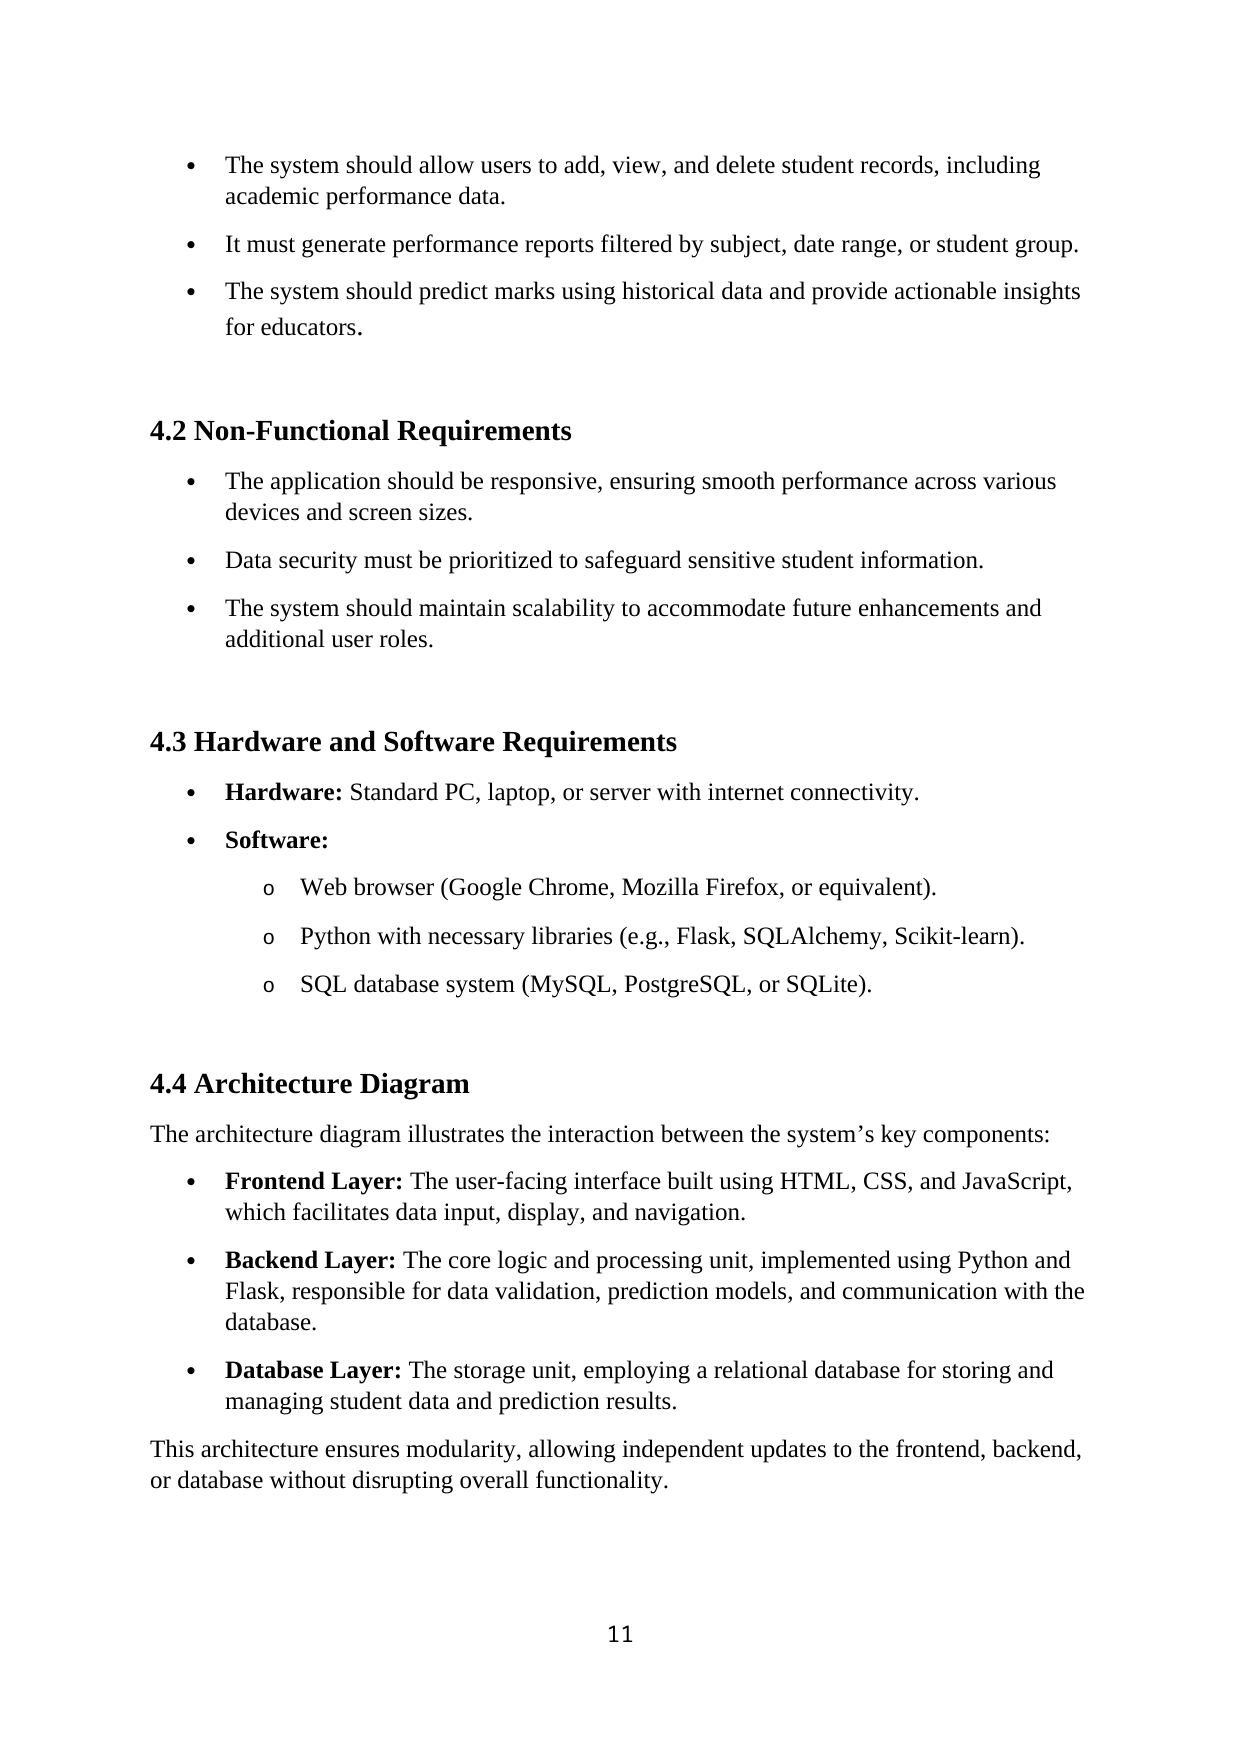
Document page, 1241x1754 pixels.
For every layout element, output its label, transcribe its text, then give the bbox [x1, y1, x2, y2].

list Web browser (Google Chrome, Mozilla Firefox, or equivalent). [262, 872, 1090, 902]
list Data security must be prioritized to safeguard sensitive student information. [187, 545, 1090, 574]
list Backend Layer: The core logic and processing unit, implemented using Python and Flask, responsible for data validation, prediction models, and communication with the database. [187, 1245, 1090, 1336]
list Database Layer: The storage unit, employing a relational database for storing and managing student data and prediction results. [187, 1355, 1090, 1415]
text 4.4 Architecture Diagram [150, 1066, 1090, 1099]
list The system should predict marks using historical data and provide actionable insights for educators. [187, 276, 1090, 341]
list SQL database system (MySQL, PostgreSQL, or SQLite). [262, 969, 1090, 999]
list Frontend Layer: The user-facing interface built using HTML, CSS, and JavaScript, which facilitates data input, display, and navigation. [187, 1166, 1090, 1226]
text The architecture diagram illustrates the interaction between the system’s key components: [150, 1119, 1090, 1147]
list The system should maintain scalability to accommodate future enhancements and additional user roles. [187, 593, 1090, 652]
list It must generate performance reports filtered by subject, date range, or student group. [187, 229, 1090, 257]
list Software: [187, 825, 1090, 853]
text 4.2 Non-Functional Requirements [150, 413, 1090, 447]
list The system should allow users to add, view, and delete student records, including academic performance data. [187, 150, 1090, 210]
text This architecture ensures modularity, allowing independent updates to the frontend, backend, or database without disrupting overall functionality. [150, 1434, 1090, 1493]
list Python with necessary libraries (e.g., Flask, SQLAlchemy, Scikit-learn). [262, 921, 1090, 951]
text 4.3 Hardware and Software Requirements [150, 724, 1090, 758]
list The application should be responsive, ensuring smooth performance across various devices and screen sizes. [187, 466, 1090, 526]
list Hardware: Standard PC, laptop, or server with internet connectivity. [187, 777, 1090, 806]
